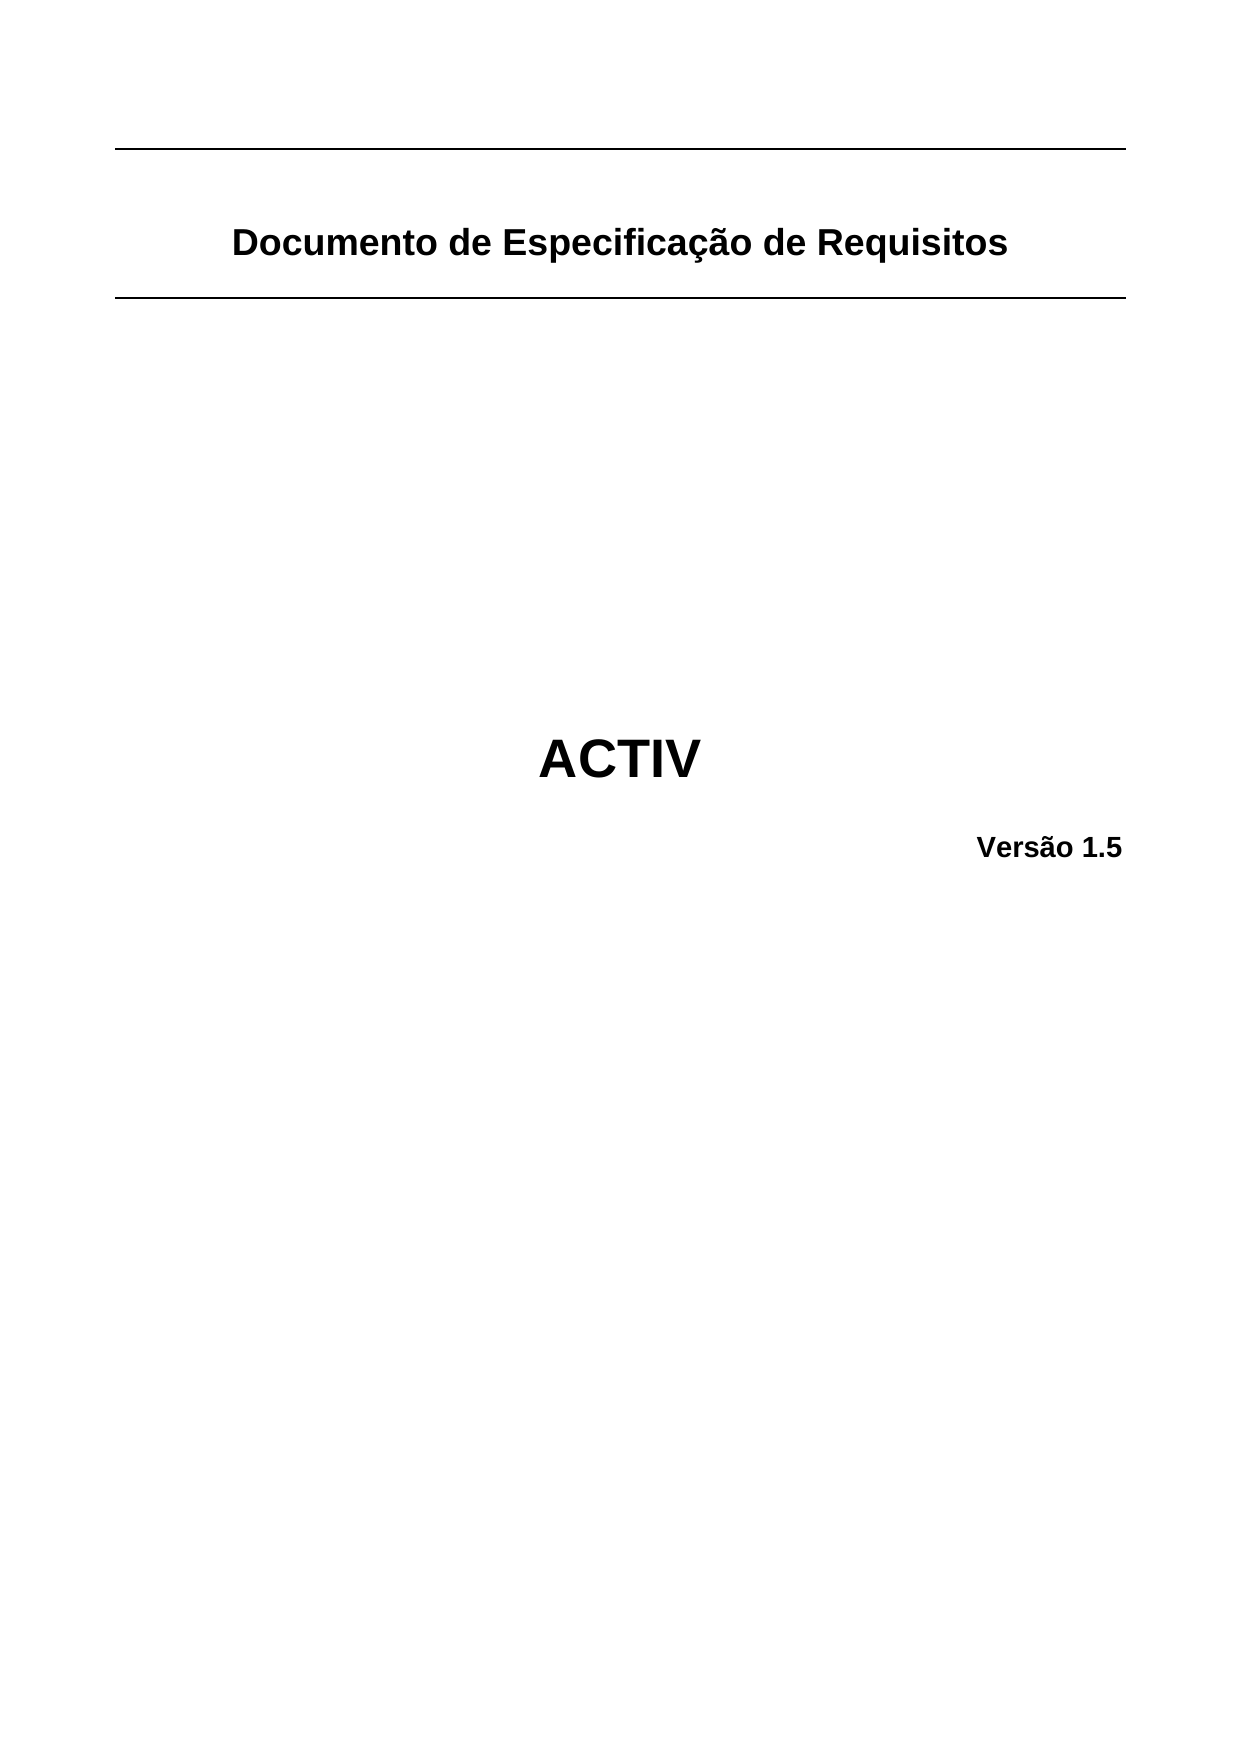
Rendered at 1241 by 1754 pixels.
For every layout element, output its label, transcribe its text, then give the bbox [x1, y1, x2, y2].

text Versão 1.5 [118, 830, 1122, 863]
text ACTIV [118, 727, 1122, 789]
text Documento de Especificação de Requisitos [118, 220, 1122, 263]
